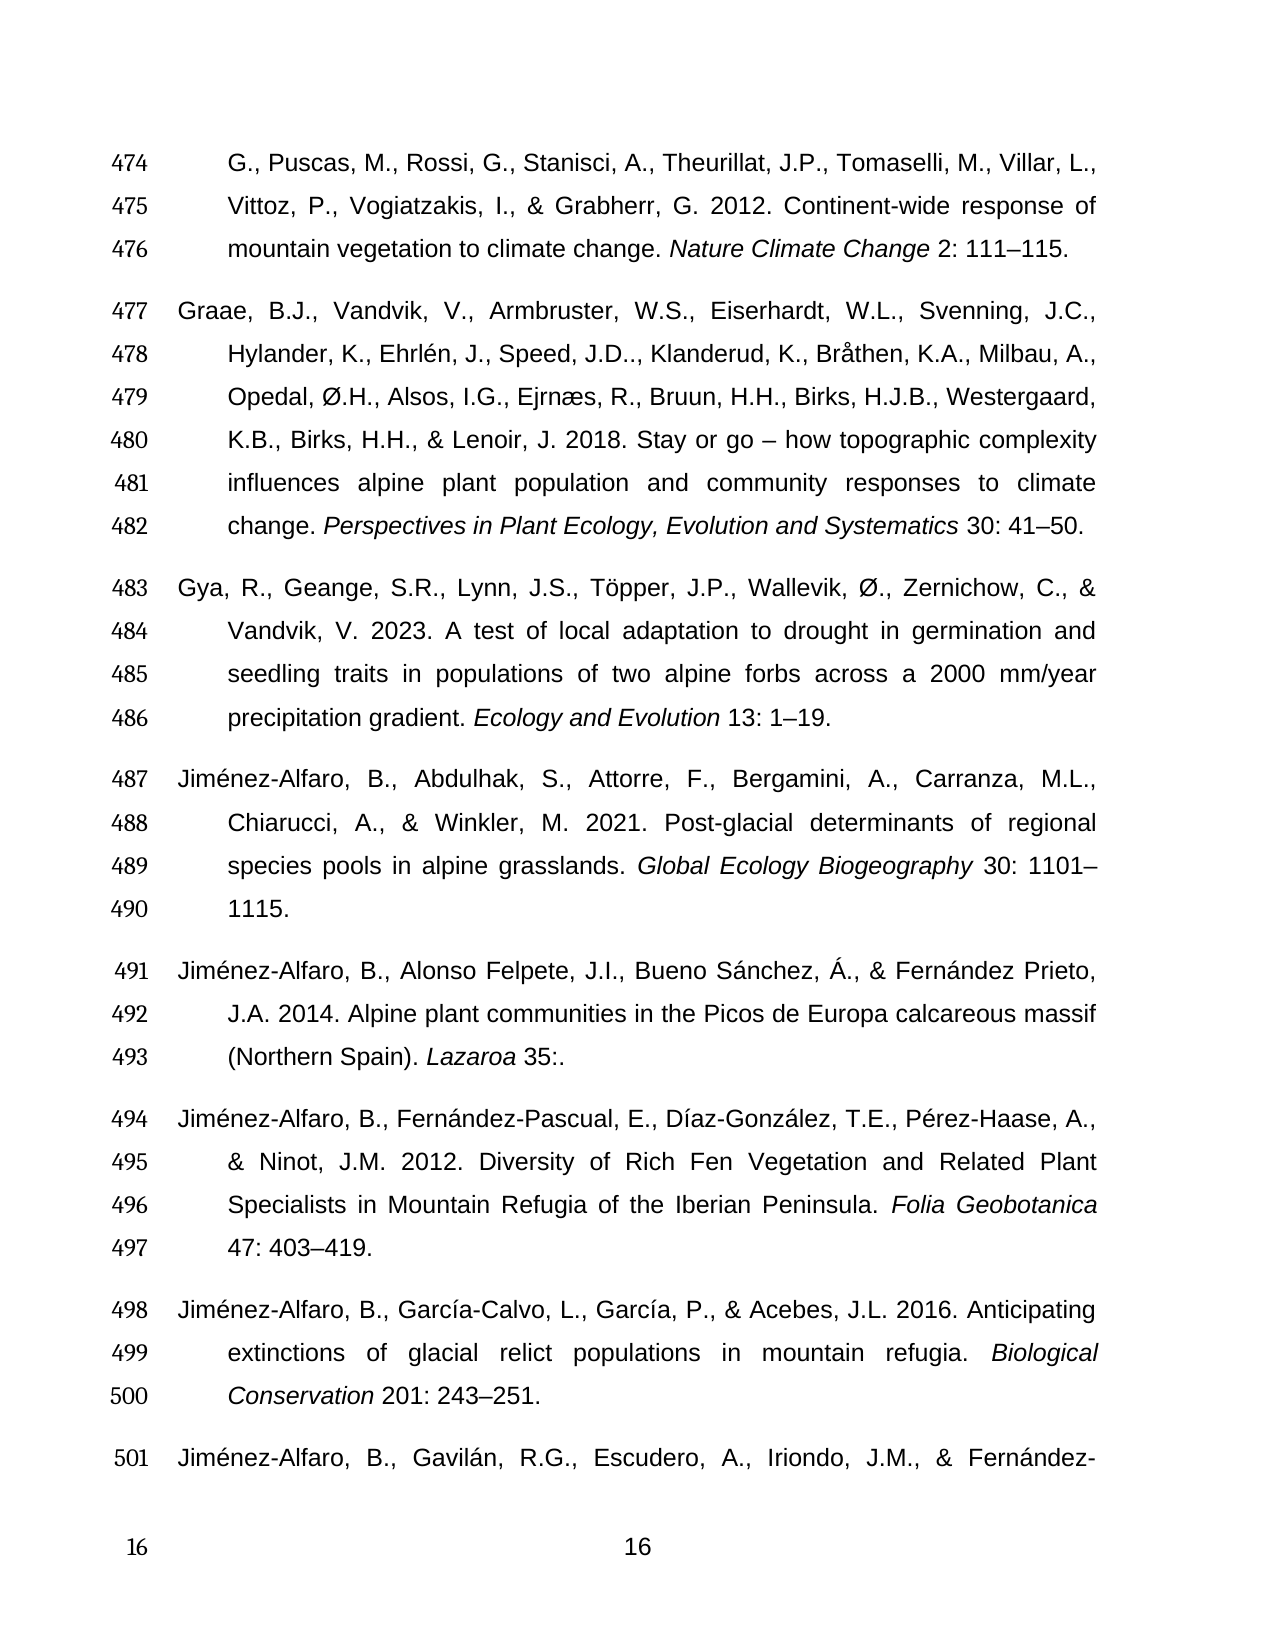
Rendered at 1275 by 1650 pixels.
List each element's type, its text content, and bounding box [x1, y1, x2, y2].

text Jiménez-Alfaro, B., Abdulhak, S., Attorre, F., Bergamini, A., Carranza, M.L., Chiarucci, A., & Winkler, M. 2021. Post-glacial determinants of regional species pools in alpine grasslands. Global Ecology Biogeography 30: 1101–1115. [177, 764, 1098, 923]
text Graae, B.J., Vandvik, V., Armbruster, W.S., Eiserhardt, W.L., Svenning, J.C., Hylander, K., Ehrlén, J., Speed, J.D.., Klanderud, K., Bråthen, K.A., Milbau, A., Opedal, Ø.H., Alsos, I.G., Ejrnæs, R., Bruun, H.H., Birks, H.J.B., Westergaard, K.B., Birks, H.H., & Lenoir, J. 2018. Stay or go – how topographic complexity influences alpine plant population and community responses to climate change. Perspectives in Plant Ecology, Evolution and Systematics 30: 41–50. [177, 296, 1098, 540]
text Gya, R., Geange, S.R., Lynn, J.S., Töpper, J.P., Wallevik, Ø., Zernichow, C., & Vandvik, V. 2023. A test of local adaptation to drought in germination and seedling traits in populations of two alpine forbs across a 2000 mm/year precipitation gradient. Ecology and Evolution 13: 1–19. [177, 573, 1098, 731]
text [177, 148, 1098, 263]
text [177, 1443, 1098, 1472]
text Jiménez-Alfaro, B., Fernández-Pascual, E., Díaz-González, T.E., Pérez-Haase, A., & Ninot, J.M. 2012. Diversity of Rich Fen Vegetation and Related Plant Specialists in Mountain Refugia of the Iberian Peninsula. Folia Geobotanica 47: 403–419. [177, 1104, 1098, 1262]
text Jiménez-Alfaro, B., Alonso Felpete, J.I., Bueno Sánchez, Á., & Fernández Prieto, J.A. 2014. Alpine plant communities in the Picos de Europa calcareous massif (Northern Spain). Lazaroa 35:. [177, 956, 1098, 1071]
text Jiménez-Alfaro, B., García-Calvo, L., García, P., & Acebes, J.L. 2016. Anticipating extinctions of glacial relict populations in mountain refugia. Biological Conservation 201: 243–251. [177, 1295, 1098, 1410]
